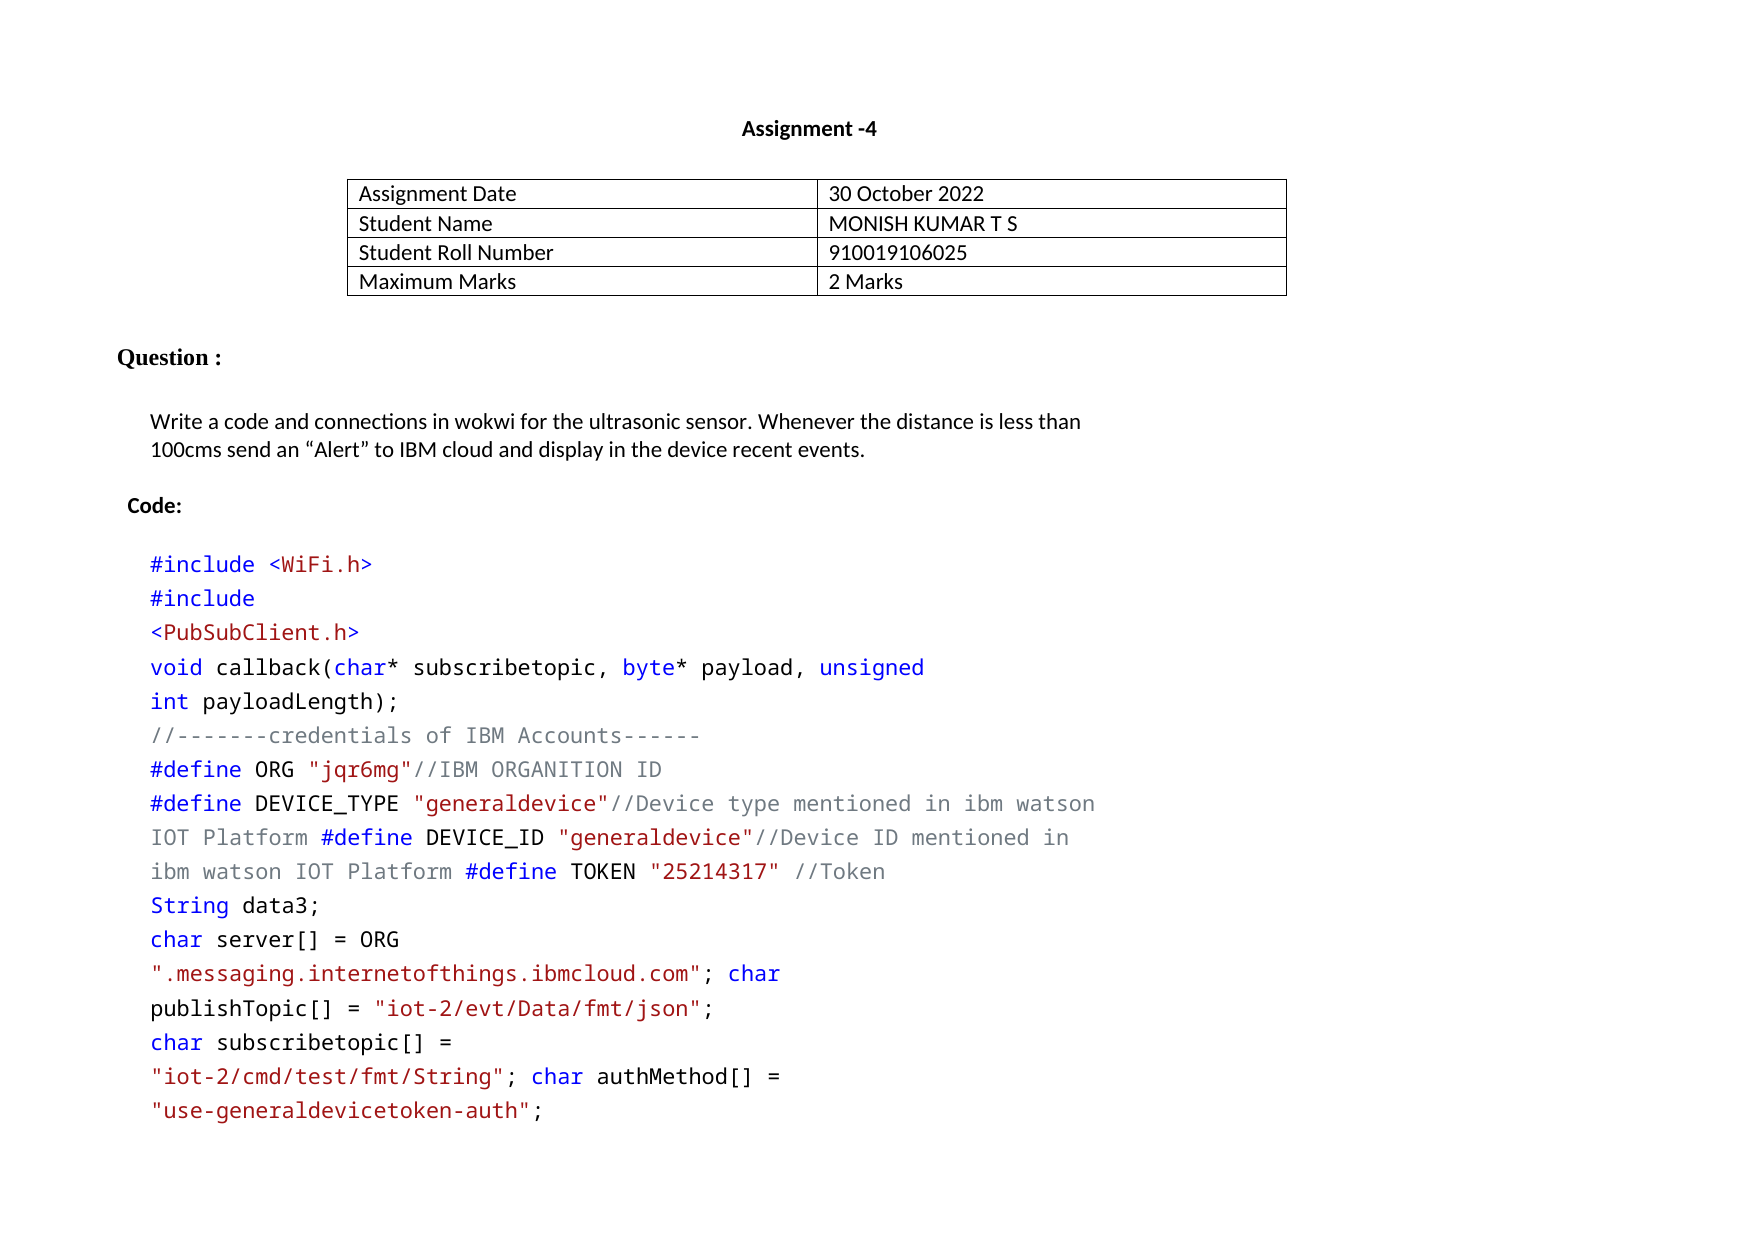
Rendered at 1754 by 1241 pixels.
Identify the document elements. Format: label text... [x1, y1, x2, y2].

table_cell Student Roll Number [348, 238, 817, 266]
text String data3; [150, 891, 1502, 920]
subtitle Code: [127, 492, 1502, 519]
text char subscribetopic[] = "iot-2/cmd/test/fmt/String"; char authMethod[] = "use-generaldevicetoken-auth"; [150, 1027, 814, 1125]
table_cell 2 Marks [818, 267, 1286, 295]
table_header Assignment Date [348, 180, 817, 208]
table_cell MONISH KUMAR T S [818, 209, 1286, 237]
table_cell Maximum Marks [348, 267, 817, 295]
text Write a code and connections in wokwi for the ultrasonic sensor. Whenever the distance is less than 100cms send an “Alert” to IBM cloud and display in the device recent events. [150, 407, 1110, 463]
text void callback(char* subscribetopic, byte* payload, unsigned int payloadLength); [150, 652, 946, 716]
text #define DEVICE_TYPE "generaldevice"//Device type mentioned in ibm watson IOT Platform #define DEVICE_ID "generaldevice"//Device ID mentioned in ibm watson IOT Platform #define TOKEN "25214317" //Token [150, 788, 1110, 886]
text Assignment -4 [117, 114, 1502, 143]
text Question : [117, 343, 1502, 370]
table_cell 910019106025 [818, 238, 1286, 266]
text #include <WiFi.h> #include <PubSubClient.h> [150, 549, 448, 647]
text #define ORG "jqr6mg"//IBM ORGANITION ID [150, 754, 1502, 784]
table_header 30 October 2022 [818, 180, 1286, 208]
text char server[] = ORG ".messaging.internetofthings.ibmcloud.com"; char publishTopic[] = "iot-2/evt/Data/fmt/json"; [150, 924, 946, 1022]
table_cell Student Name [348, 209, 817, 237]
text //-------credentials of IBM Accounts------ [150, 720, 1502, 750]
